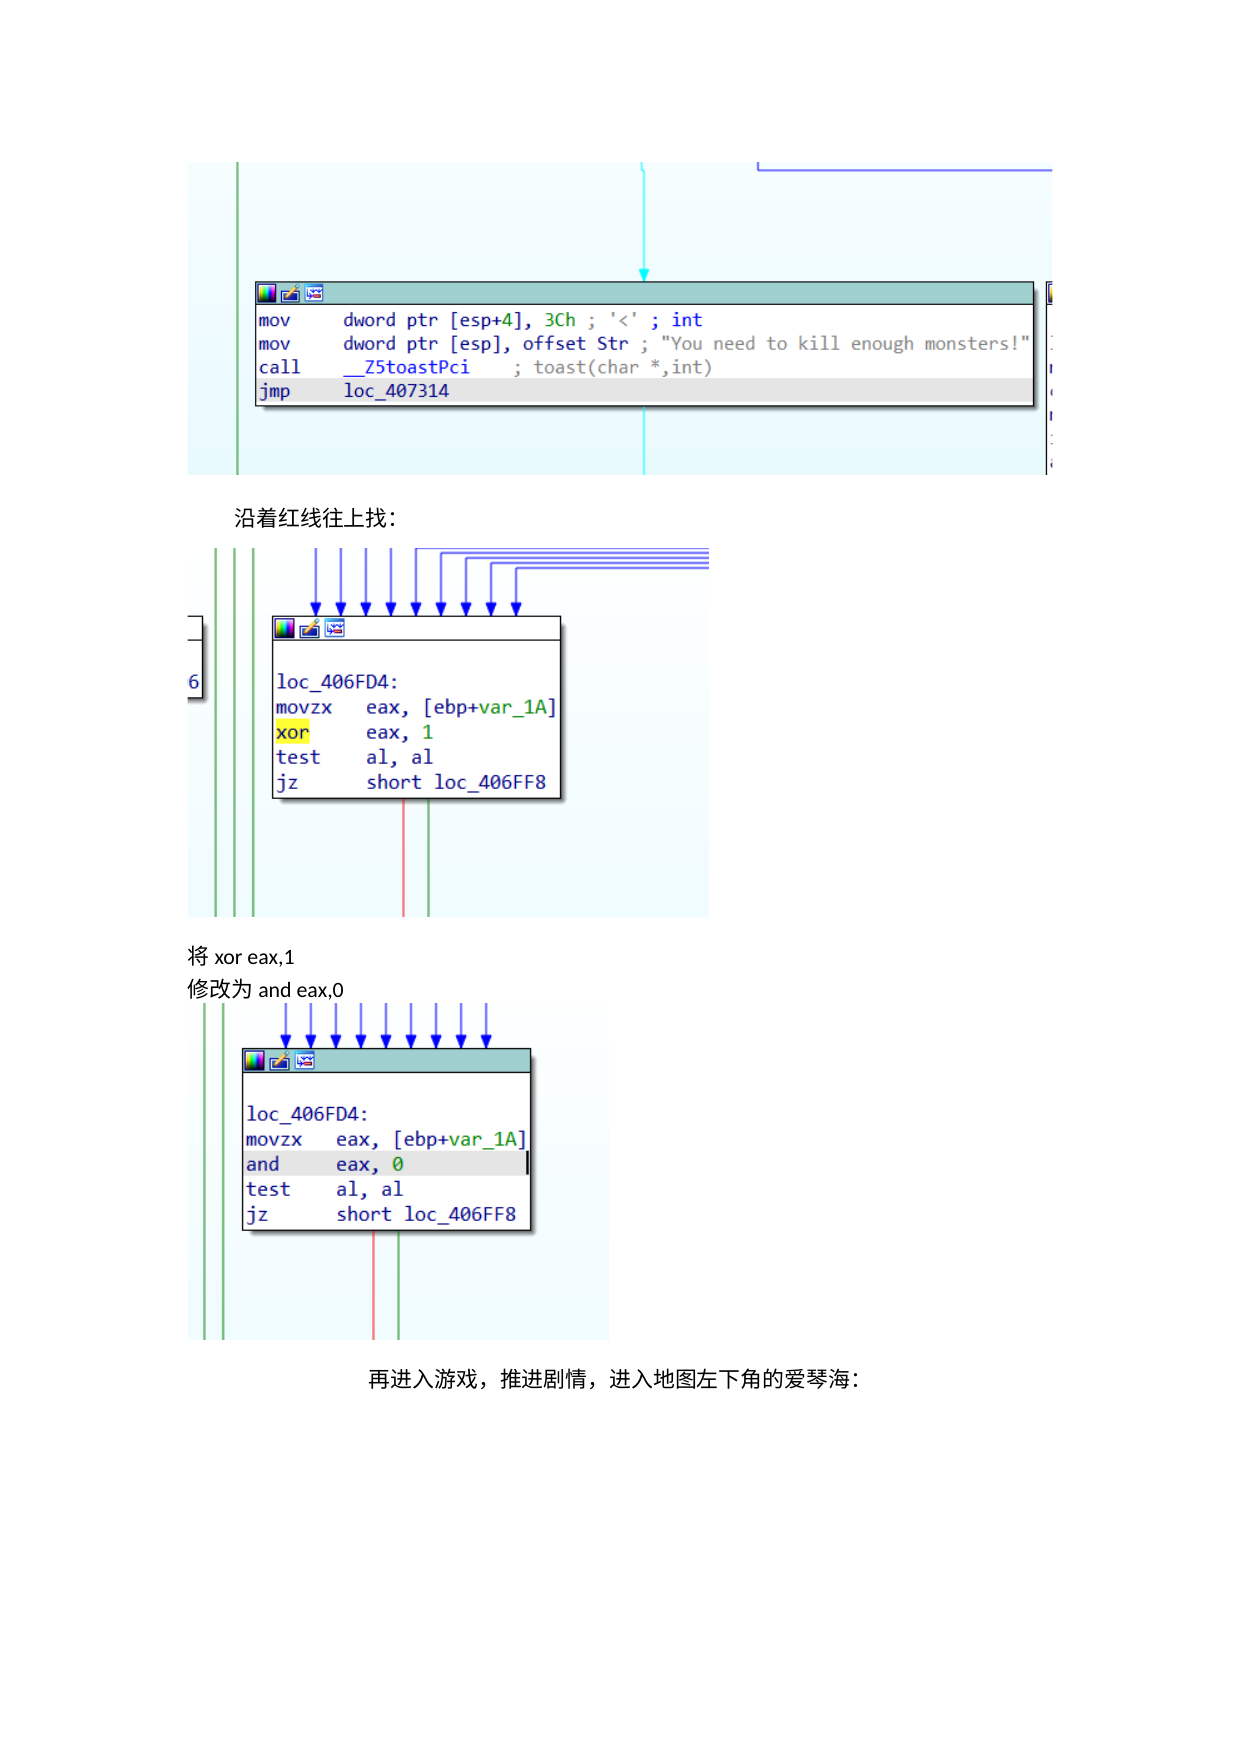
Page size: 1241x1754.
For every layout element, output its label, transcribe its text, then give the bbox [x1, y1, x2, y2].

text 将 xor eax,1 [187, 939, 1053, 971]
text 沿着红线往上找： [187, 500, 1053, 533]
picture [187, 162, 1053, 475]
text 修改为 and eax,0 [187, 971, 1053, 1004]
picture [187, 1003, 609, 1340]
text 再进入游戏，推进剧情，进入地图左下角的爱琴海： [187, 1361, 1053, 1394]
picture [187, 548, 709, 917]
